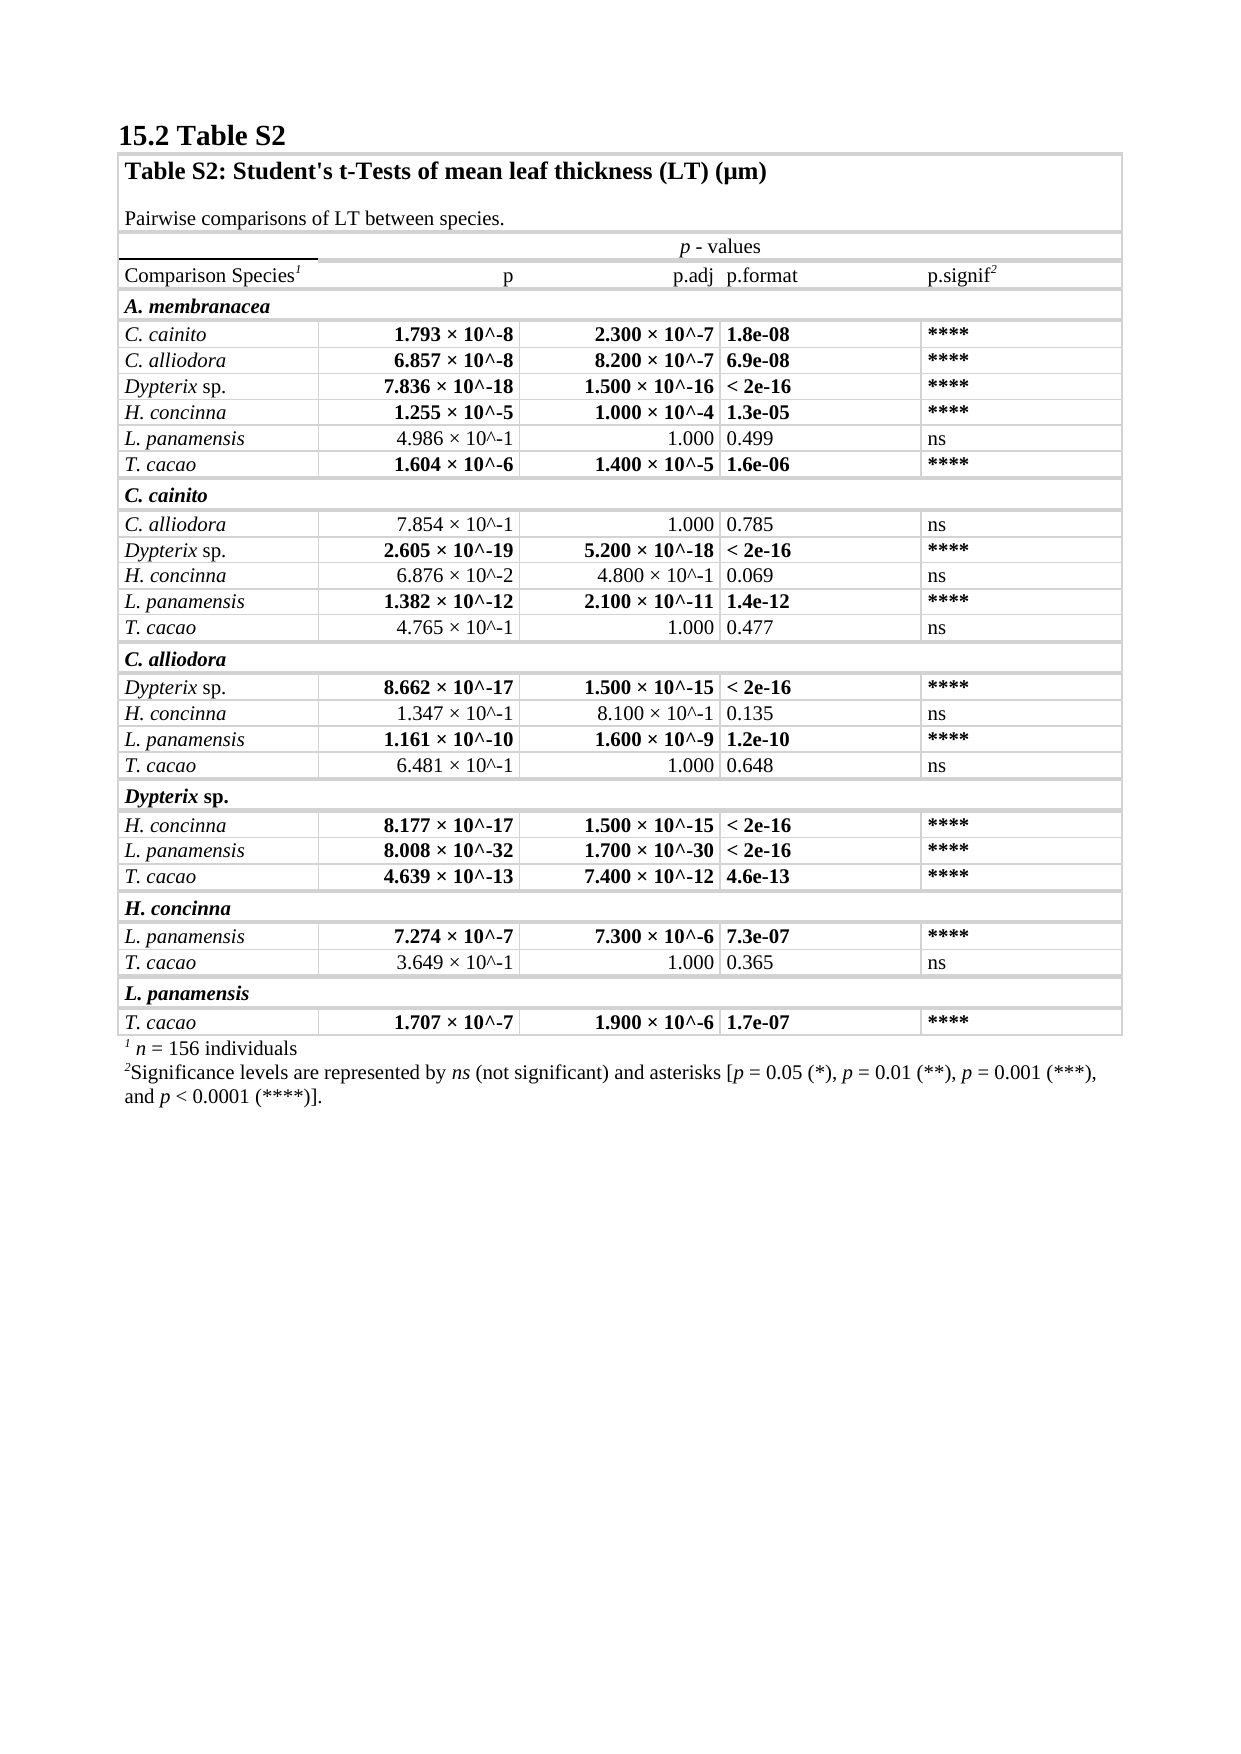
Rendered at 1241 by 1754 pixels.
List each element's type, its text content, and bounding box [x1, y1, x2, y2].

table_cell **** [922, 348, 1121, 372]
table_cell 2.100 × 10^-11 [520, 590, 719, 614]
table_cell 3.649 × 10^-1 [319, 950, 519, 974]
table_cell T. cacao [119, 1010, 318, 1034]
table_cell L. panamensis [119, 727, 318, 751]
table_cell 6.9e-08 [721, 348, 920, 372]
table_cell 1.382 × 10^-12 [319, 590, 519, 614]
table_cell C. cainito [119, 322, 318, 347]
table_cell ns [922, 950, 1121, 974]
table_cell 2.300 × 10^-7 [520, 322, 719, 347]
table_cell T. cacao [119, 753, 318, 777]
table_cell < 2e-16 [721, 838, 920, 863]
table_cell **** [922, 675, 1121, 699]
table_cell 0.499 [721, 426, 920, 450]
table_cell L. panamensis [119, 924, 318, 948]
table_cell **** [922, 374, 1121, 398]
table_cell 7.274 × 10^-7 [319, 924, 519, 948]
table_cell 1.6e-06 [721, 452, 920, 476]
table_cell p.format [720, 263, 921, 287]
table_cell 1.8e-08 [721, 322, 920, 347]
table_cell 1.000 [520, 753, 719, 777]
table_cell 7.854 × 10^-1 [319, 512, 519, 536]
table_cell 7.836 × 10^-18 [319, 374, 519, 398]
table_cell L. panamensis [119, 426, 318, 450]
table_cell ns [922, 753, 1121, 777]
table_cell < 2e-16 [721, 813, 920, 837]
table_cell 1.604 × 10^-6 [319, 452, 519, 476]
table_cell H. concinna [119, 813, 318, 837]
table_cell Dypterix sp. [119, 781, 1121, 808]
table_cell ns [922, 512, 1121, 536]
table_cell 1.000 × 10^-4 [520, 400, 719, 424]
table_cell **** [922, 865, 1121, 889]
table_cell 0.069 [721, 563, 920, 588]
table_cell 0.365 [721, 950, 920, 974]
table_cell 5.200 × 10^-18 [520, 538, 719, 562]
table_cell **** [922, 322, 1121, 347]
table_cell < 2e-16 [721, 538, 920, 562]
table_cell 1.793 × 10^-8 [319, 322, 519, 347]
table_cell 1.500 × 10^-16 [520, 374, 719, 398]
table_cell **** [922, 400, 1121, 424]
table_cell p.signif2 [921, 263, 1121, 287]
table_cell 4.639 × 10^-13 [319, 865, 519, 889]
table_cell 8.177 × 10^-17 [319, 813, 519, 837]
table_cell 0.785 [721, 512, 920, 536]
table_cell C. alliodora [119, 512, 318, 536]
table_cell L. panamensis [119, 838, 318, 863]
table_cell 1.2e-10 [721, 727, 920, 751]
table_cell 7.300 × 10^-6 [520, 924, 719, 948]
table_cell 6.857 × 10^-8 [319, 348, 519, 372]
table_cell 4.986 × 10^-1 [319, 426, 519, 450]
table_cell 1.500 × 10^-15 [520, 675, 719, 699]
table_cell T. cacao [119, 950, 318, 974]
table_cell 1.000 [520, 950, 719, 974]
table_cell **** [922, 538, 1121, 562]
table_cell 1.4e-12 [721, 590, 920, 614]
table_cell **** [922, 590, 1121, 614]
table_cell **** [922, 838, 1121, 863]
table_cell < 2e-16 [721, 374, 920, 398]
table_cell p.adj [520, 263, 720, 287]
table_cell 1.700 × 10^-30 [520, 838, 719, 863]
table_cell 1.7e-07 [721, 1010, 920, 1034]
table_cell ns [922, 563, 1121, 588]
table_cell **** [922, 1010, 1121, 1034]
table_cell Dypterix sp. [119, 675, 318, 699]
table_cell 7.400 × 10^-12 [520, 865, 719, 889]
table_cell **** [922, 813, 1121, 837]
table_cell 1.707 × 10^-7 [319, 1010, 519, 1034]
subtitle 15.2 Table S2 [118, 118, 1122, 152]
table_cell 8.008 × 10^-32 [319, 838, 519, 863]
table_cell 1.255 × 10^-5 [319, 400, 519, 424]
table_cell 1.600 × 10^-9 [520, 727, 719, 751]
table_cell T. cacao [119, 865, 318, 889]
table_cell 2.605 × 10^-19 [319, 538, 519, 562]
table_cell 1.000 [520, 426, 719, 450]
table_cell ns [922, 426, 1121, 450]
table_cell 4.765 × 10^-1 [319, 615, 519, 640]
table_cell 1.000 [520, 615, 719, 640]
table_cell H. concinna [119, 701, 318, 725]
table_cell [119, 234, 318, 258]
table_cell 2Significance levels are represented by ns (not significant) and asterisks [p = 0.05 (*), p = 0.01 (**), p = 0.001 (***), and p < 0.0001 (****)]. [118, 1060, 1122, 1108]
table_cell ns [922, 701, 1121, 725]
table_cell T. cacao [119, 615, 318, 640]
table_cell A. membranacea [119, 291, 1121, 318]
table_cell H. concinna [119, 563, 318, 588]
table_cell 1 n = 156 individuals [118, 1036, 1122, 1060]
table_cell 0.648 [721, 753, 920, 777]
table_cell 6.876 × 10^-2 [319, 563, 519, 588]
table_cell 1.347 × 10^-1 [319, 701, 519, 725]
table_cell p [318, 263, 519, 287]
table_cell Dypterix sp. [119, 374, 318, 398]
table_cell 1.900 × 10^-6 [520, 1010, 719, 1034]
table_cell Dypterix sp. [119, 538, 318, 562]
table_header Table S2: Student's t-Tests of mean leaf thickness (LT) (μm) Pairwise comparisons of LT between species. [119, 156, 1121, 230]
table_cell H. concinna [119, 893, 1121, 920]
table_cell T. cacao [119, 452, 318, 476]
table_cell 1.400 × 10^-5 [520, 452, 719, 476]
table_cell C. alliodora [119, 348, 318, 372]
table_cell Comparison Species1 [119, 260, 318, 287]
table_cell 8.200 × 10^-7 [520, 348, 719, 372]
table_cell C. cainito [119, 480, 1121, 507]
table_cell ns [922, 615, 1121, 640]
table_cell 7.3e-07 [721, 924, 920, 948]
table_cell **** [922, 727, 1121, 751]
table_cell 0.135 [721, 701, 920, 725]
table_cell **** [922, 452, 1121, 476]
table_cell C. alliodora [119, 644, 1121, 671]
table_cell **** [922, 924, 1121, 948]
table_cell < 2e-16 [721, 675, 920, 699]
table_cell 0.477 [721, 615, 920, 640]
table_cell 8.100 × 10^-1 [520, 701, 719, 725]
table_cell 6.481 × 10^-1 [319, 753, 519, 777]
table_cell 4.6e-13 [721, 865, 920, 889]
table_cell H. concinna [119, 400, 318, 424]
table_cell 1.3e-05 [721, 400, 920, 424]
table_cell L. panamensis [119, 979, 1121, 1006]
table_cell 1.500 × 10^-15 [520, 813, 719, 837]
table_cell L. panamensis [119, 590, 318, 614]
table_cell 8.662 × 10^-17 [319, 675, 519, 699]
table_cell 4.800 × 10^-1 [520, 563, 719, 588]
table_cell 1.000 [520, 512, 719, 536]
table_cell p - values [318, 234, 1121, 258]
table_cell 1.161 × 10^-10 [319, 727, 519, 751]
